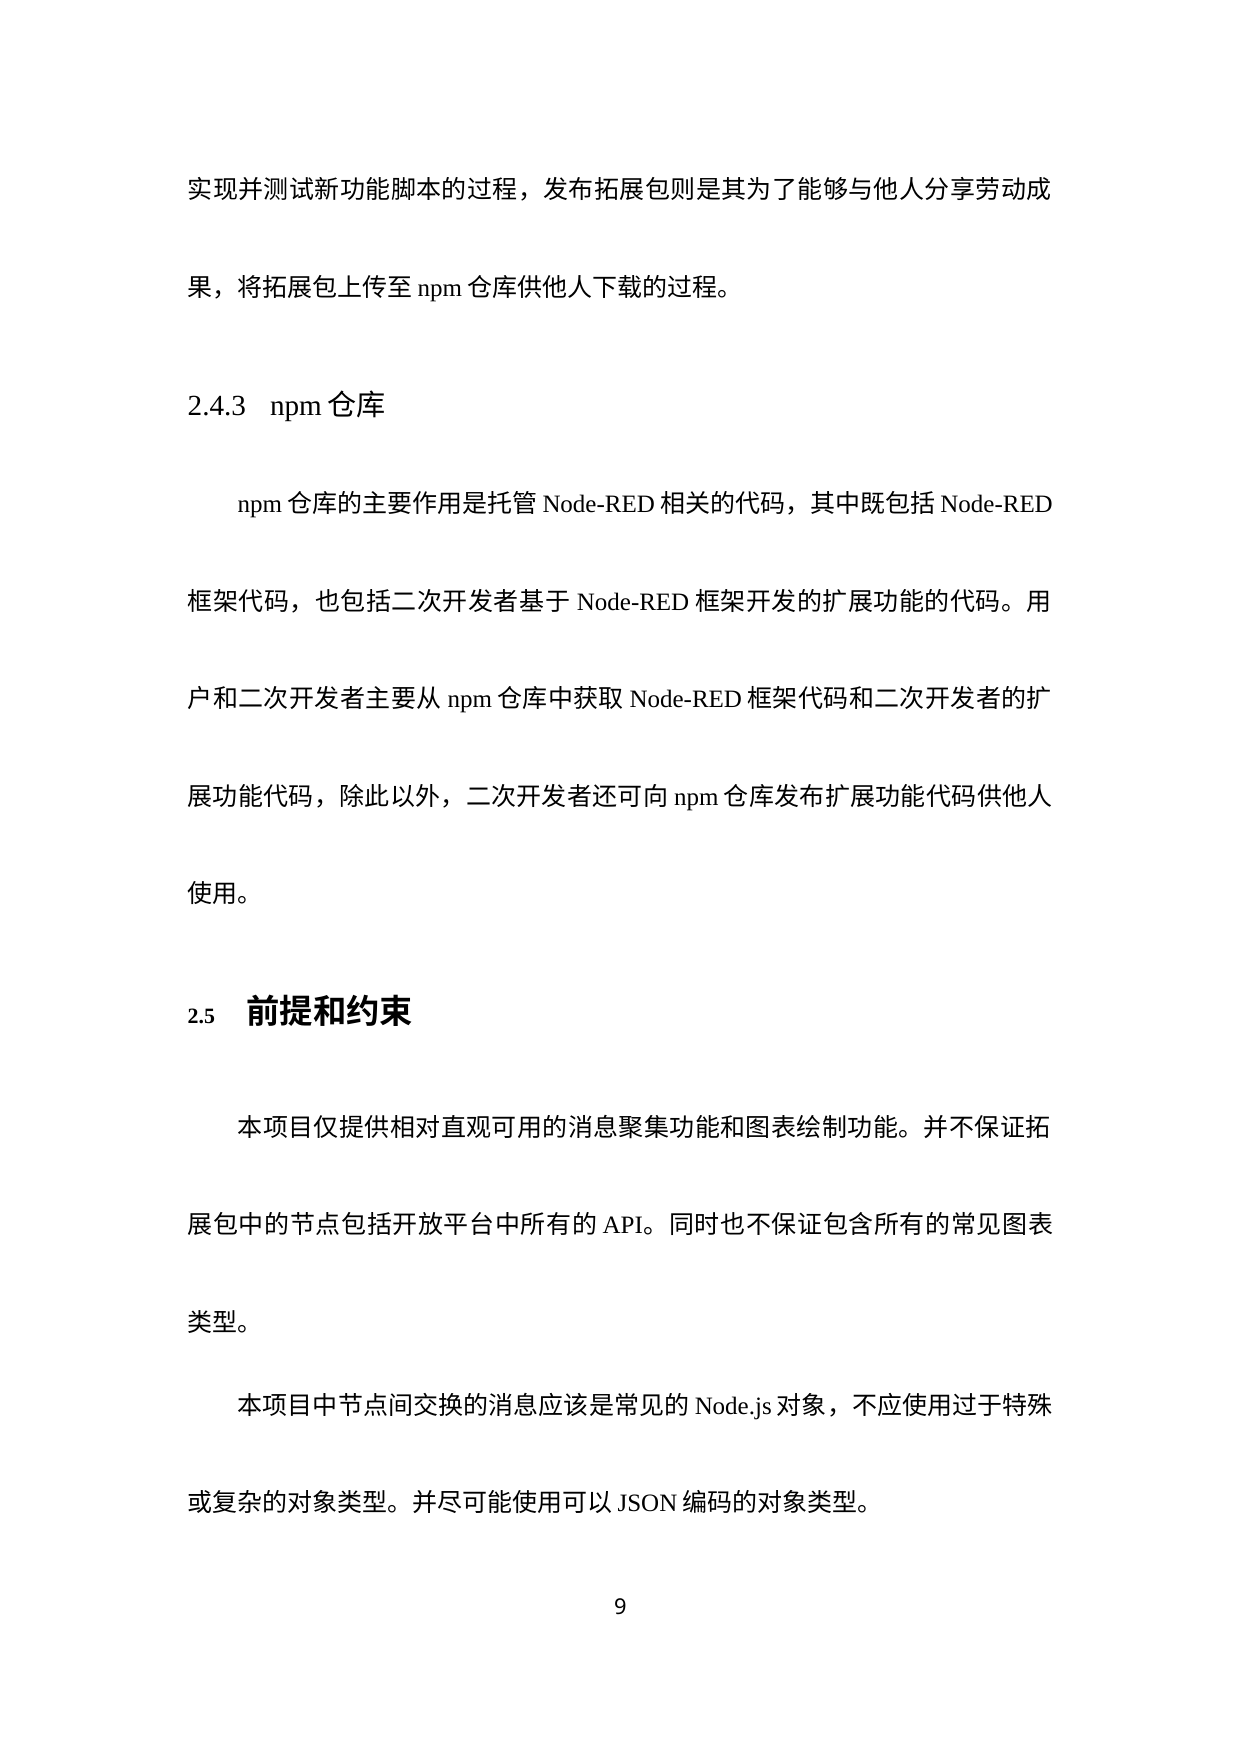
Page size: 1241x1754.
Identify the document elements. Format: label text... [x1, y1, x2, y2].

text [187, 156, 1053, 318]
text npm仓库的主要作用是托管Node-RED相关的代码，其中既包括Node-RED框架代码，也包括二次开发者基于Node-RED框架开发的扩展功能的代码。用户和二次开发者主要从npm仓库中获取Node-RED框架代码和二次开发者的扩展功能代码，除此以外，二次开发者还可向npm仓库发布扩展功能代码供他人使用。 [187, 469, 1053, 924]
text 本项目仅提供相对直观可用的消息聚集功能和图表绘制功能。并不保证拓展包中的节点包括开放平台中所有的API。同时也不保证包含所有的常见图表类型。 [187, 1093, 1053, 1353]
subtitle 前提和约束 [187, 977, 1053, 1042]
text 本项目中节点间交换的消息应该是常见的Node.js对象，不应使用过于特殊或复杂的对象类型。并尽可能使用可以JSON编码的对象类型。 [187, 1371, 1053, 1533]
list npm仓库 [187, 371, 1053, 436]
